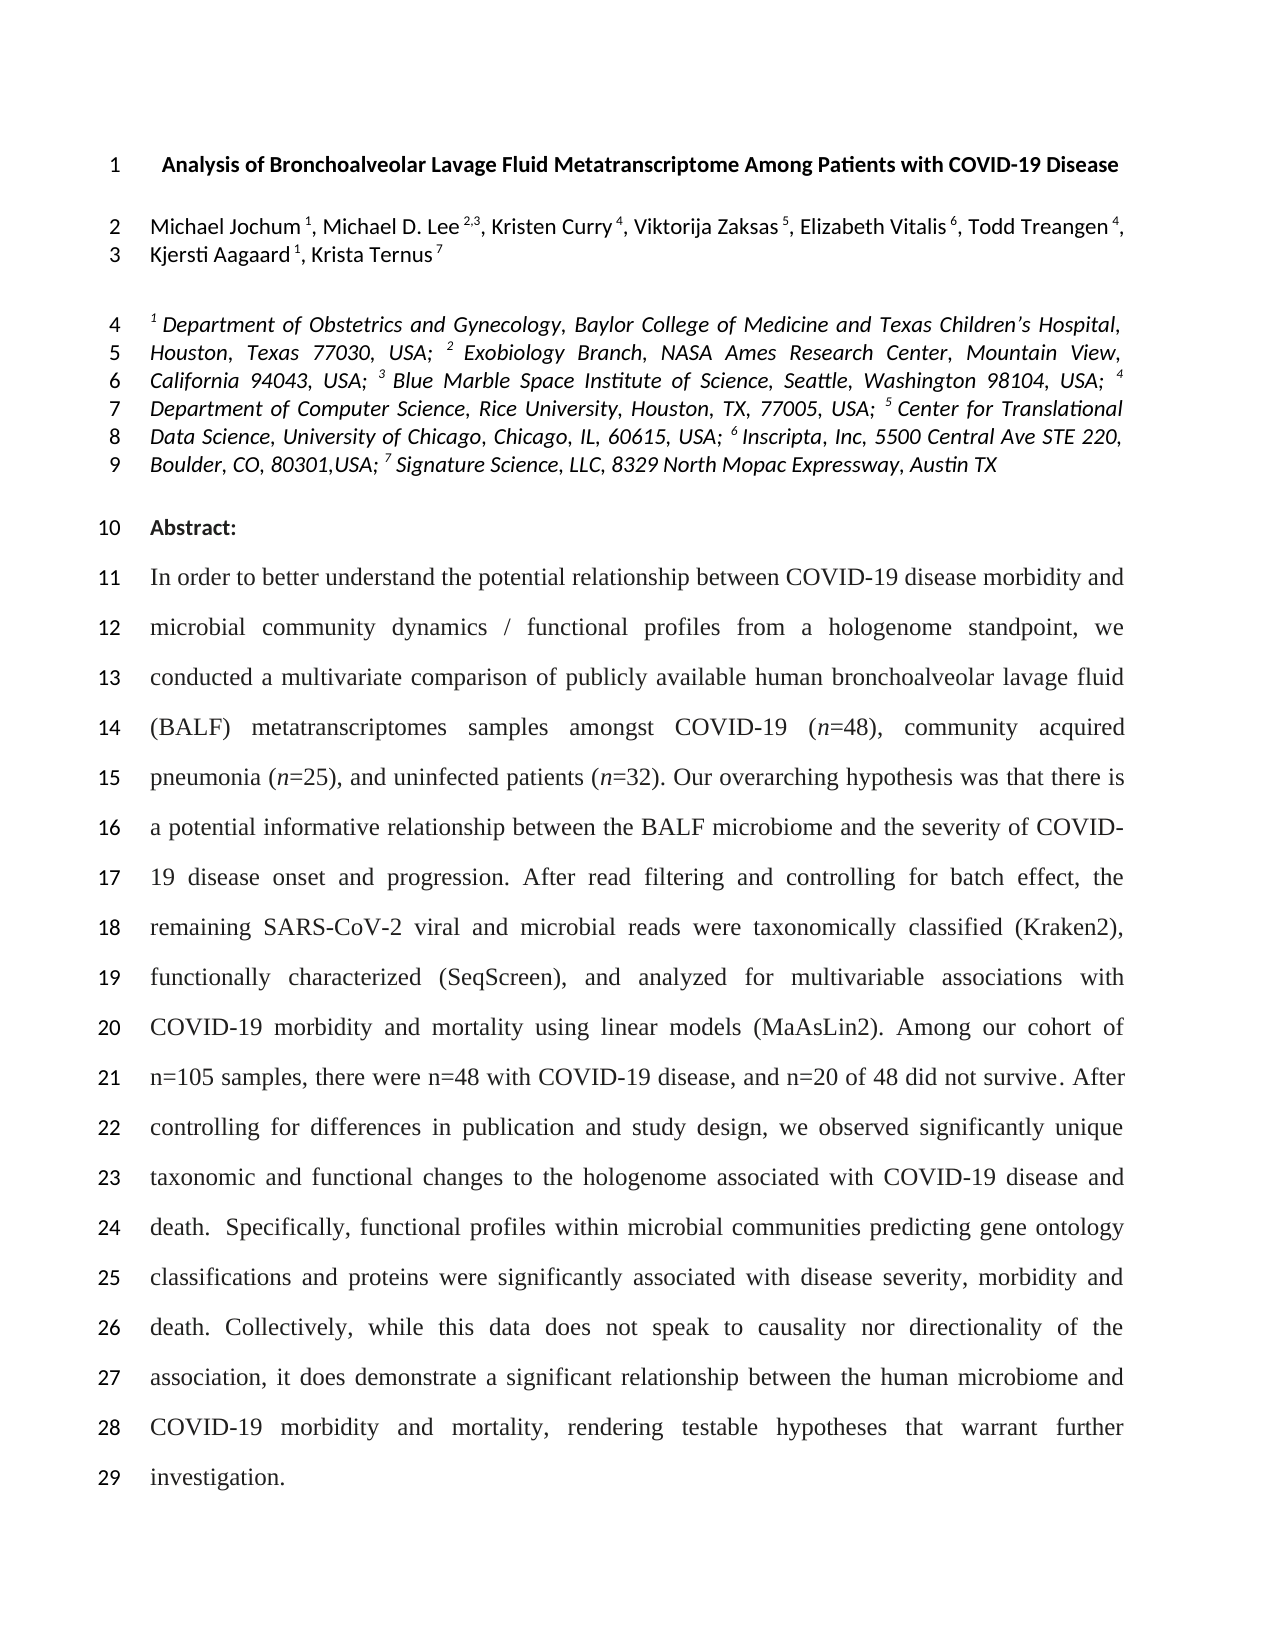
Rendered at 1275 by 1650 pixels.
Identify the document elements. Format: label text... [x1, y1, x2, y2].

text Analysis of Bronchoalveolar Lavage Fluid Metatranscriptome Among Patients with COVID-19 Disease [150, 150, 1125, 178]
